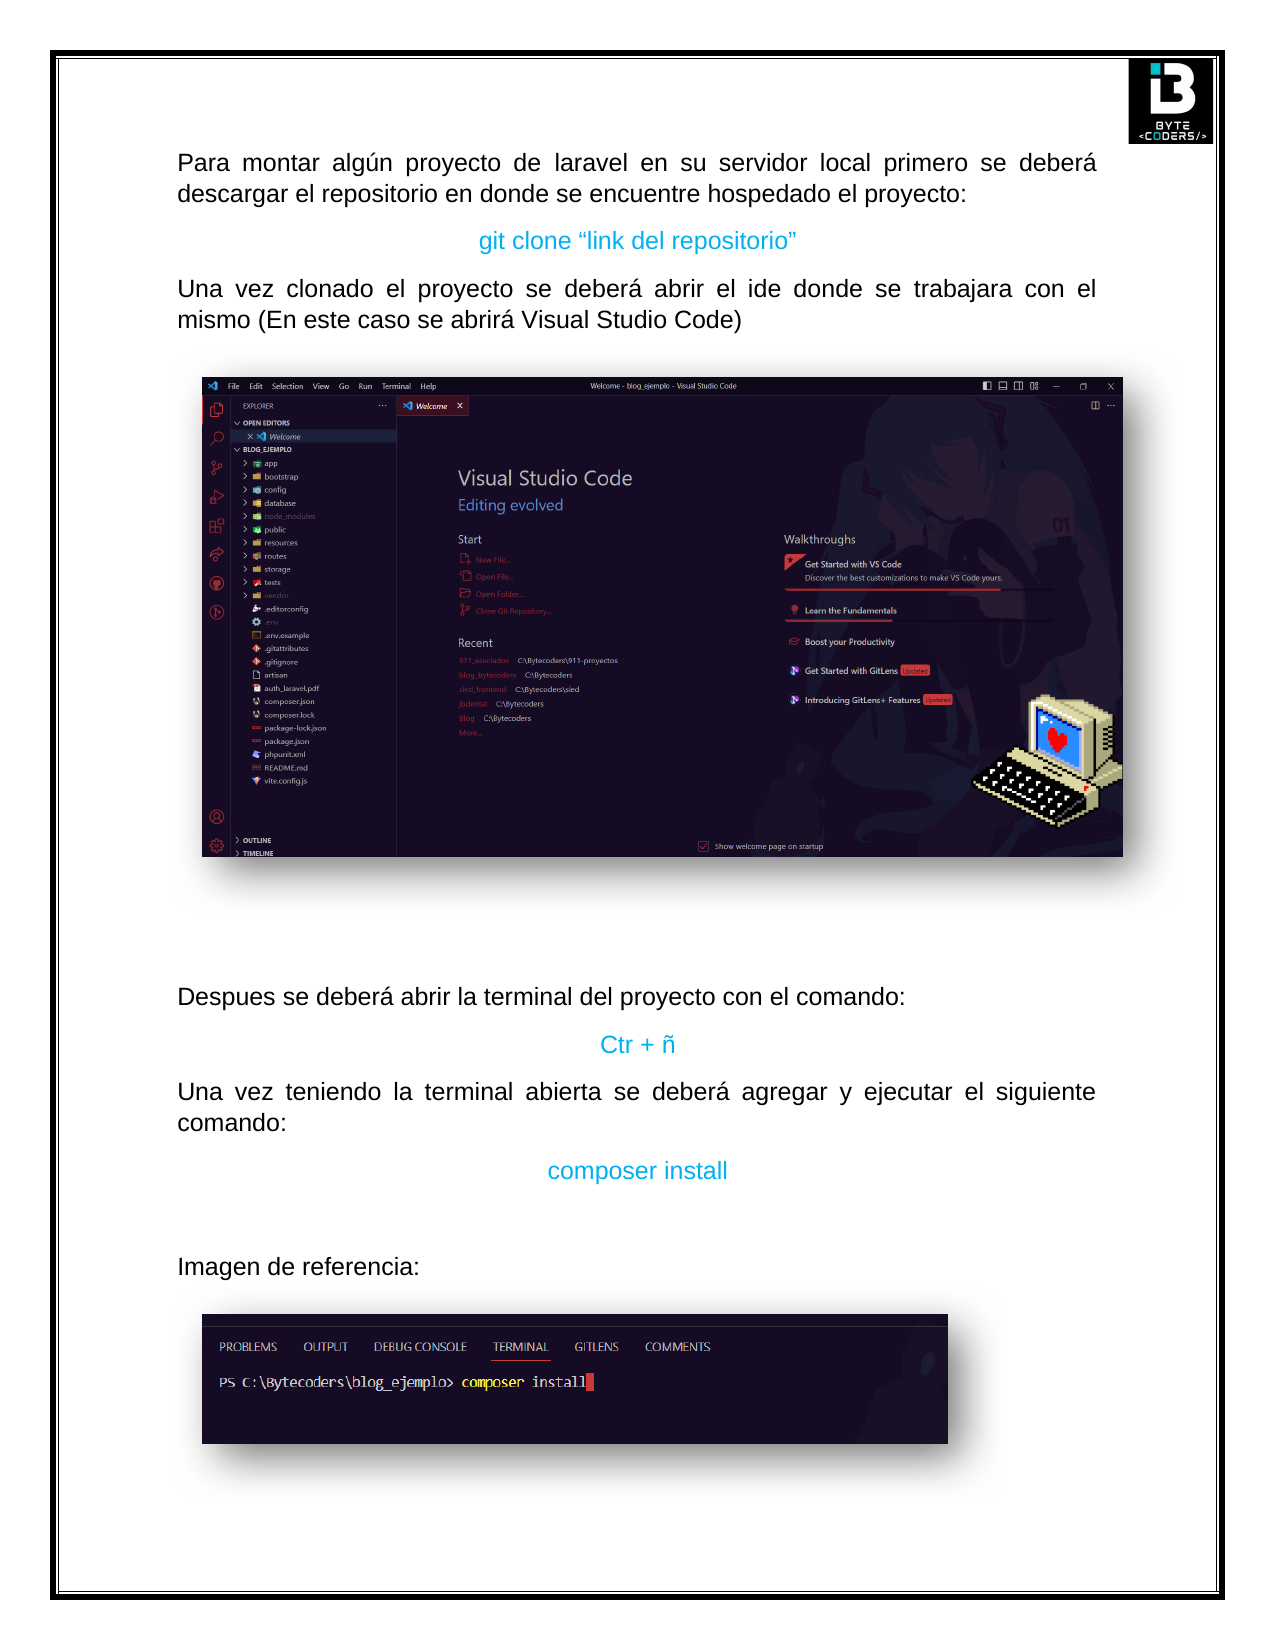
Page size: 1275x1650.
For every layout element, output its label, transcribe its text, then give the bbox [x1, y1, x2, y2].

picture [202, 1314, 948, 1444]
text Imagen de referencia: [177, 1252, 1098, 1280]
text git clone “link del repositorio” [177, 226, 1098, 255]
text composer install [177, 1156, 1098, 1185]
text Para montar algún proyecto de laravel en su servidor local primero se deberá descargar el repositorio en donde se encuentre hospedado el proyecto: [177, 148, 1098, 207]
picture [202, 377, 1123, 857]
text Despues se deberá abrir la terminal del proyecto con el comando: [177, 982, 1098, 1011]
text Una vez clonado el proyecto se deberá abrir el ide donde se trabajara con el mismo (En este caso se abrirá Visual Studio Code) [177, 274, 1098, 334]
text Ctr + ñ [177, 1030, 1098, 1058]
text Una vez teniendo la terminal abierta se deberá agregar y ejecutar el siguiente comando: [177, 1077, 1098, 1137]
